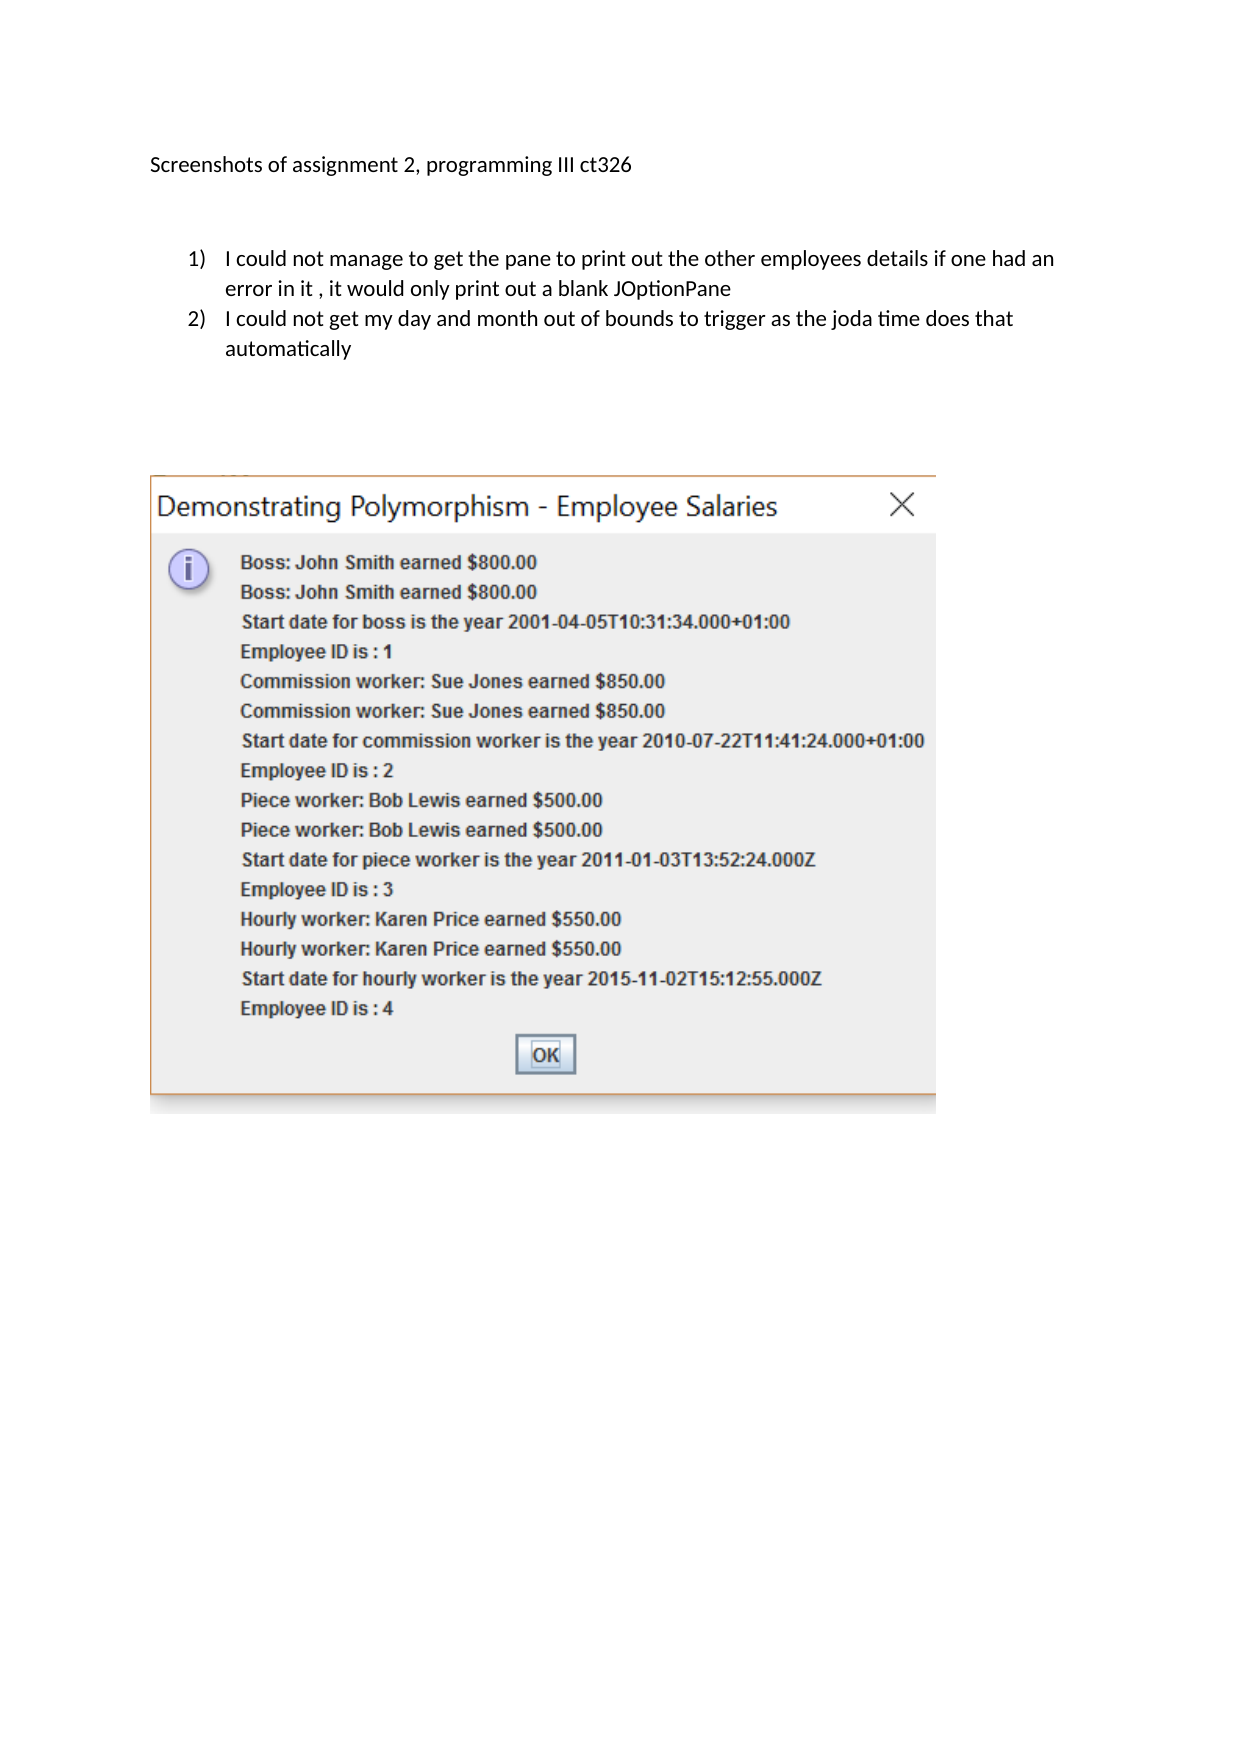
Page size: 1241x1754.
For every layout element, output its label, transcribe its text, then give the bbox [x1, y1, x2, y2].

text Screenshots of assignment 2, programming III ct326 [150, 150, 1090, 178]
picture [150, 475, 936, 1114]
list I could not manage to get the pane to print out the other employees details if one had an error in it , it would only print out a blank JOptionPane [187, 244, 1090, 302]
list I could not get my day and month out of bounds to trigger as the joda time does that automatically [187, 304, 1090, 362]
